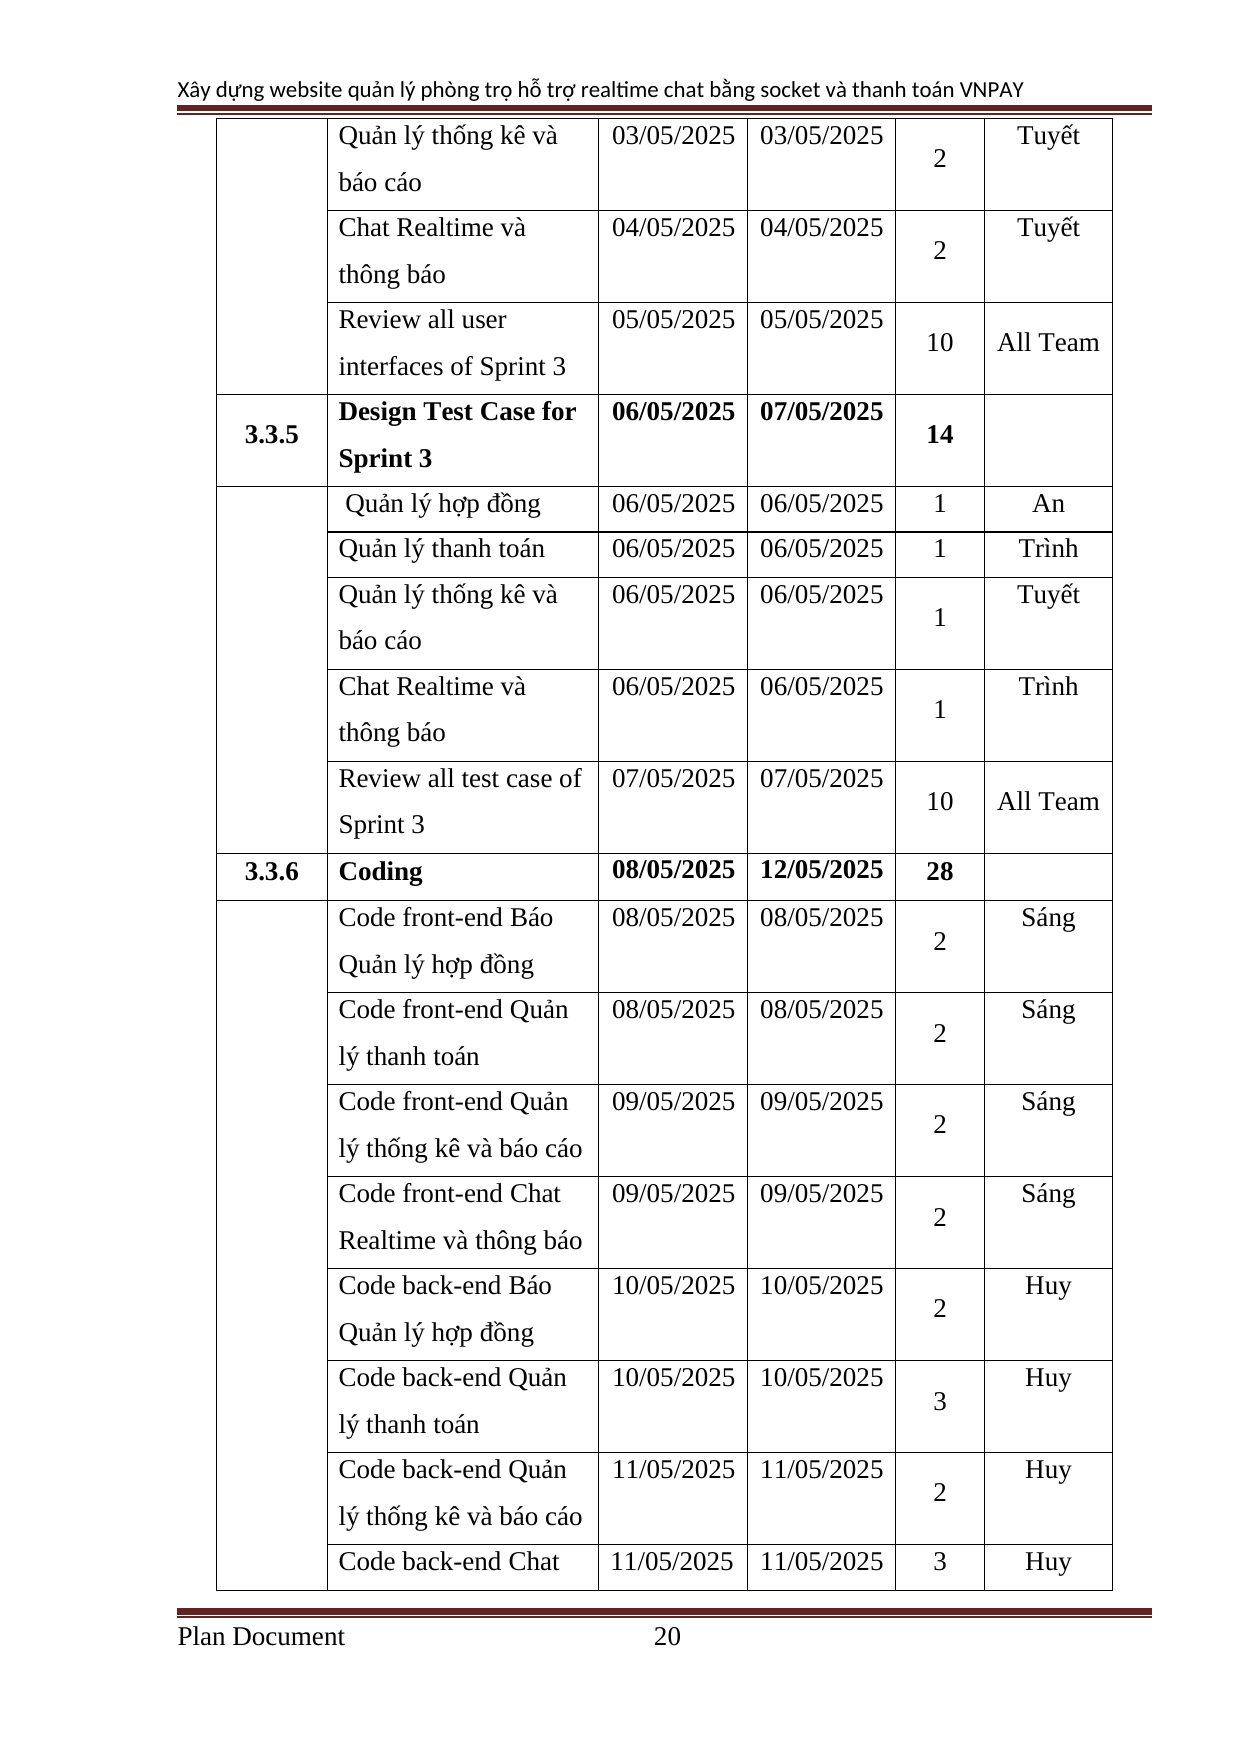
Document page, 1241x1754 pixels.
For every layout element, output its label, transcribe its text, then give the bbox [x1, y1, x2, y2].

table_cell 10 [896, 762, 984, 853]
table_cell Sáng [985, 993, 1112, 1084]
table_cell 3.3.5 [217, 395, 327, 486]
table_cell All Team [985, 762, 1112, 853]
table_cell 2 [896, 1177, 984, 1268]
table_cell Code back-end Chat Realtime và thông báo [328, 1545, 598, 1589]
table_cell Huy [985, 1545, 1112, 1589]
table_cell 08/05/2025 [748, 993, 895, 1084]
table_cell An [985, 487, 1112, 531]
table_cell 06/05/2025 [748, 578, 895, 669]
table_cell Trình [985, 533, 1112, 577]
table_cell 06/05/2025 [748, 487, 895, 531]
table_cell 09/05/2025 [599, 1177, 747, 1268]
table_cell 09/05/2025 [748, 1177, 895, 1268]
table_cell 28 [896, 854, 984, 900]
table_cell 2 [896, 119, 984, 210]
table_cell Tuyết [985, 211, 1112, 302]
table_cell 07/05/2025 [748, 395, 895, 486]
table_cell 04/05/2025 [599, 211, 747, 302]
table_cell 06/05/2025 [599, 578, 747, 669]
table_cell Quản lý thống kê và báo cáo [328, 119, 598, 210]
table_cell Code front-end Chat Realtime và thông báo [328, 1177, 598, 1268]
table_cell 08/05/2025 [599, 993, 747, 1084]
table_cell [985, 395, 1112, 486]
table_cell 3 [896, 1545, 984, 1589]
table_cell [217, 901, 327, 1589]
table_cell 10/05/2025 [599, 1361, 747, 1452]
table_cell Code back-end Quản lý thống kê và báo cáo [328, 1453, 598, 1544]
table_cell 08/05/2025 [599, 854, 747, 900]
table_cell 05/05/2025 [748, 303, 895, 394]
table_cell 1 [896, 578, 984, 669]
table_cell 06/05/2025 [748, 533, 895, 577]
table_cell 11/05/2025 [748, 1545, 895, 1589]
table_cell 2 [896, 1269, 984, 1360]
table_cell 04/05/2025 [748, 211, 895, 302]
table_cell Sáng [985, 901, 1112, 992]
table_cell Trình [985, 670, 1112, 761]
table_cell 10/05/2025 [599, 1269, 747, 1360]
table_cell Tuyết [985, 578, 1112, 669]
table_cell 10/05/2025 [748, 1361, 895, 1452]
table_cell 11/05/2025 [748, 1453, 895, 1544]
table_cell Sáng [985, 1177, 1112, 1268]
table_cell 05/05/2025 [599, 303, 747, 394]
table_cell 14 [896, 395, 984, 486]
table_cell Sáng [985, 1085, 1112, 1176]
table_cell 1 [896, 533, 984, 577]
table_cell 3 [896, 1361, 984, 1452]
table_cell Code front-end Báo Quản lý hợp đồng [328, 901, 598, 992]
table_cell Coding [328, 854, 598, 900]
table_cell 11/05/2025 [599, 1453, 747, 1544]
table_cell 03/05/2025 [748, 119, 895, 210]
table_cell 06/05/2025 [748, 670, 895, 761]
table_cell 10 [896, 303, 984, 394]
table_cell 2 [896, 1085, 984, 1176]
table_cell All Team [985, 303, 1112, 394]
table_cell Huy [985, 1453, 1112, 1544]
table_cell 06/05/2025 [599, 395, 747, 486]
table_cell Huy [985, 1269, 1112, 1360]
table_cell 07/05/2025 [599, 762, 747, 853]
table_cell 10/05/2025 [748, 1269, 895, 1360]
table_cell 2 [896, 1453, 984, 1544]
table_cell Design Test Case for Sprint 3 [328, 395, 598, 486]
table_cell Code front-end Quản lý thống kê và báo cáo [328, 1085, 598, 1176]
table_cell 06/05/2025 [599, 533, 747, 577]
table_cell 06/05/2025 [599, 487, 747, 531]
table_cell 2 [896, 993, 984, 1084]
table_cell 07/05/2025 [748, 762, 895, 853]
table_cell Chat Realtime và thông báo [328, 211, 598, 302]
table_cell 09/05/2025 [599, 1085, 747, 1176]
table_cell Code back-end Báo Quản lý hợp đồng [328, 1269, 598, 1360]
table_cell 1 [896, 487, 984, 531]
table_cell Chat Realtime và thông báo [328, 670, 598, 761]
table_cell 11/05/2025 [599, 1545, 747, 1589]
table_cell 12/05/2025 [748, 854, 895, 900]
table_cell 2 [896, 901, 984, 992]
table_cell 06/05/2025 [599, 670, 747, 761]
table_cell 2 [896, 211, 984, 302]
table_cell [985, 854, 1112, 900]
table_cell [217, 487, 327, 853]
table_cell 1 [896, 670, 984, 761]
table_cell Quản lý hợp đồng [328, 487, 598, 531]
table_cell Review all user interfaces of Sprint 3 [328, 303, 598, 394]
table_cell 08/05/2025 [599, 901, 747, 992]
table_cell Quản lý thanh toán [328, 533, 598, 577]
table_cell Code front-end Quản lý thanh toán [328, 993, 598, 1084]
table_cell Code back-end Quản lý thanh toán [328, 1361, 598, 1452]
table_cell 03/05/2025 [599, 119, 747, 210]
table_cell 08/05/2025 [748, 901, 895, 992]
table_cell Review all test case of Sprint 3 [328, 762, 598, 853]
table_cell 09/05/2025 [748, 1085, 895, 1176]
table_cell Quản lý thống kê và báo cáo [328, 578, 598, 669]
table_cell Huy [985, 1361, 1112, 1452]
table_cell Tuyết [985, 119, 1112, 210]
table_cell 3.3.6 [217, 854, 327, 900]
